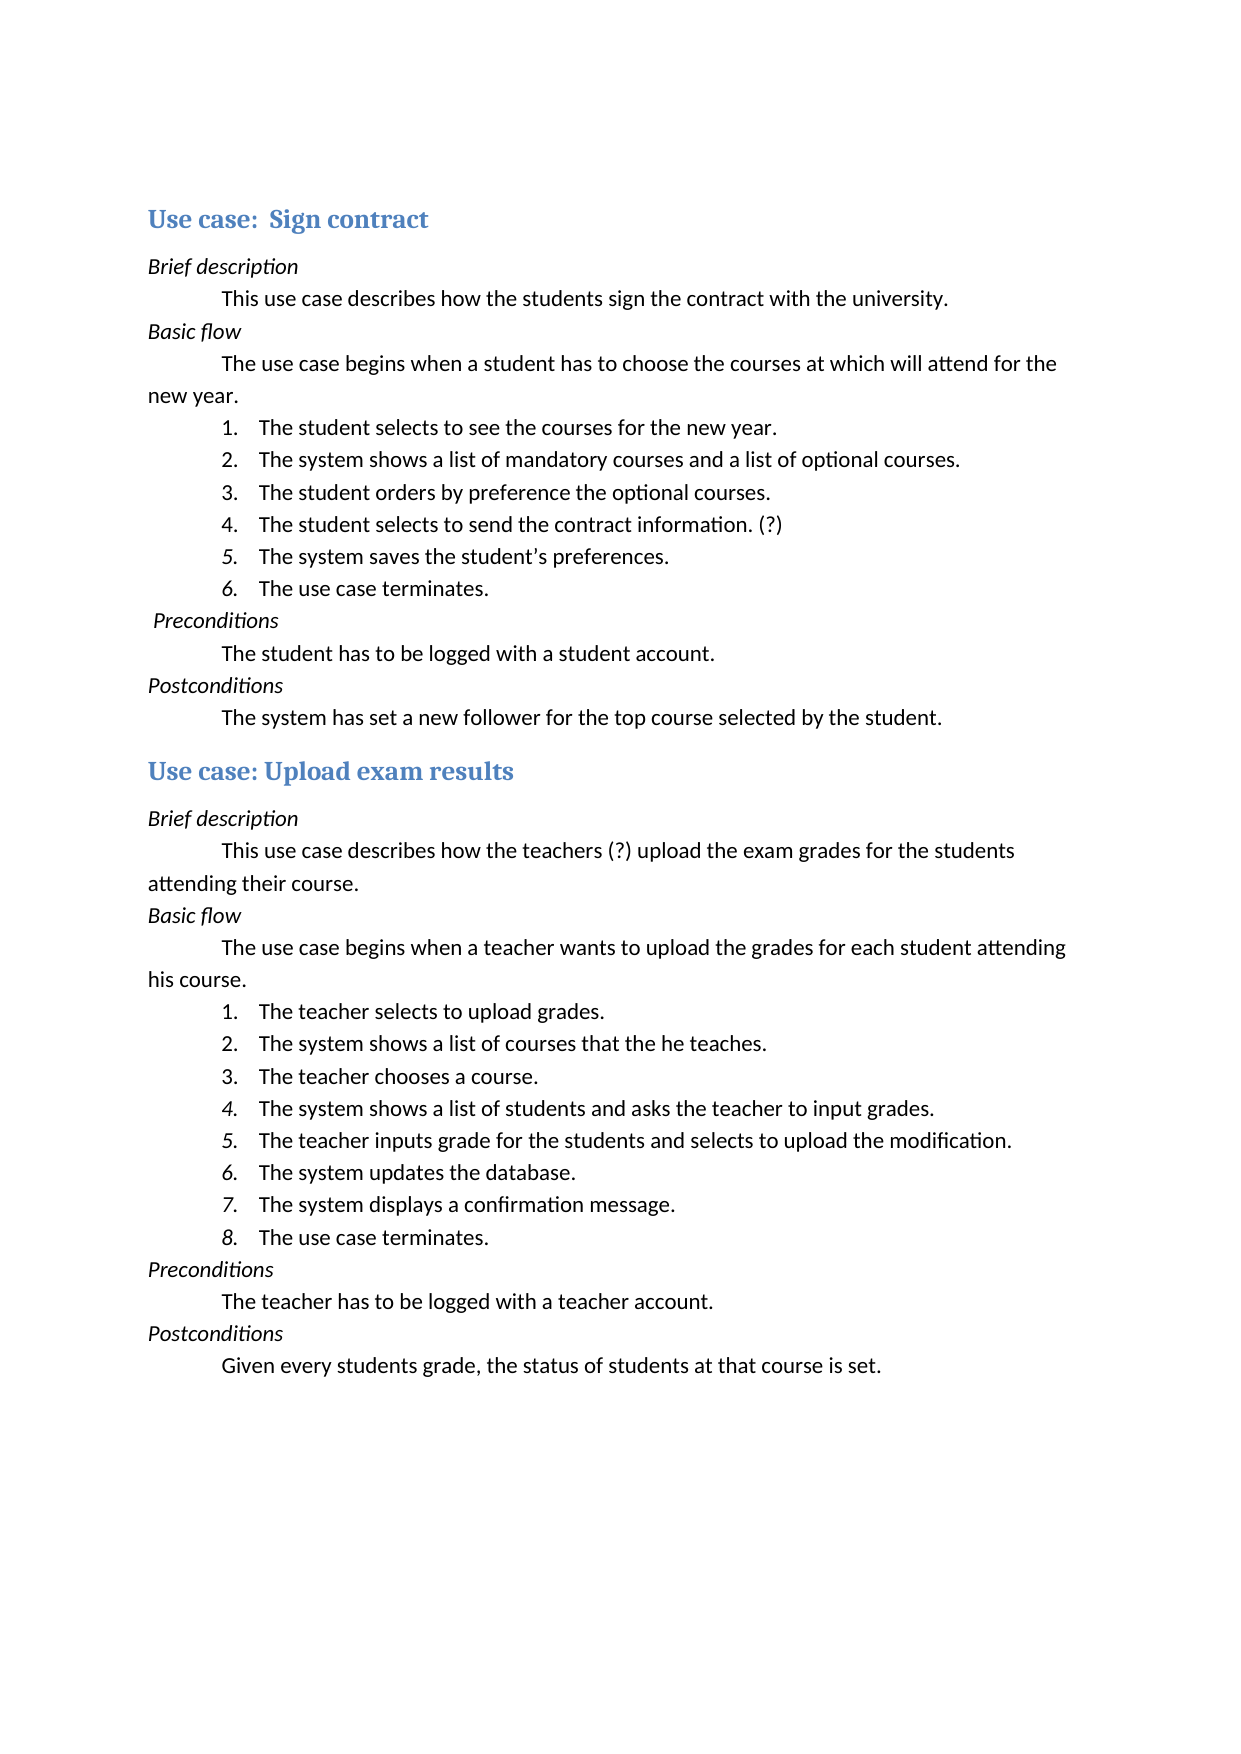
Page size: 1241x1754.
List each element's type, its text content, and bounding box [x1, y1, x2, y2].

subtitle Use case: Sign contract [148, 204, 1093, 235]
text The system has set a new follower for the top course selected by the student. [148, 703, 1093, 731]
list The teacher chooses a course. [221, 1062, 1093, 1090]
list The system shows a list of courses that the he teaches. [221, 1029, 1093, 1058]
text Preconditions [148, 1255, 1093, 1283]
text Brief description [148, 252, 1093, 280]
text Postconditions [148, 671, 1093, 699]
list The system shows a list of mandatory courses and a list of optional courses. [221, 446, 1093, 473]
text Basic flow [148, 901, 1093, 929]
list The system updates the database. [221, 1158, 1093, 1186]
text Preconditions [148, 606, 1093, 634]
list The use case terminates. [221, 574, 1093, 602]
list The teacher inputs grade for the students and selects to upload the modification. [221, 1126, 1093, 1154]
list The student selects to see the courses for the new year. [221, 413, 1093, 441]
list The system saves the student’s preferences. [221, 542, 1093, 570]
subtitle Use case: Upload exam results [148, 756, 1093, 787]
list The student selects to send the contract information. (?) [221, 510, 1093, 538]
text The use case begins when a teacher wants to upload the grades for each student attending his course. [148, 933, 1093, 993]
text Postconditions [148, 1319, 1093, 1347]
list The teacher selects to upload grades. [221, 997, 1093, 1025]
list The use case terminates. [221, 1223, 1093, 1251]
text This use case describes how the students sign the contract with the university. [148, 284, 1093, 313]
text Brief description [148, 804, 1093, 832]
text The student has to be logged with a student account. [148, 639, 1093, 667]
text This use case describes how the teachers (?) upload the exam grades for the students attending their course. [148, 836, 1093, 897]
text The use case begins when a student has to choose the courses at which will attend for the new year. [148, 349, 1093, 409]
list The student orders by preference the optional courses. [221, 478, 1093, 506]
text The teacher has to be logged with a teacher account. [148, 1287, 1093, 1315]
text Basic flow [148, 317, 1093, 345]
text Given every students grade, the status of students at that course is set. [148, 1351, 1093, 1379]
list The system displays a confirmation message. [221, 1191, 1093, 1218]
list The system shows a list of students and asks the teacher to input grades. [221, 1094, 1093, 1122]
